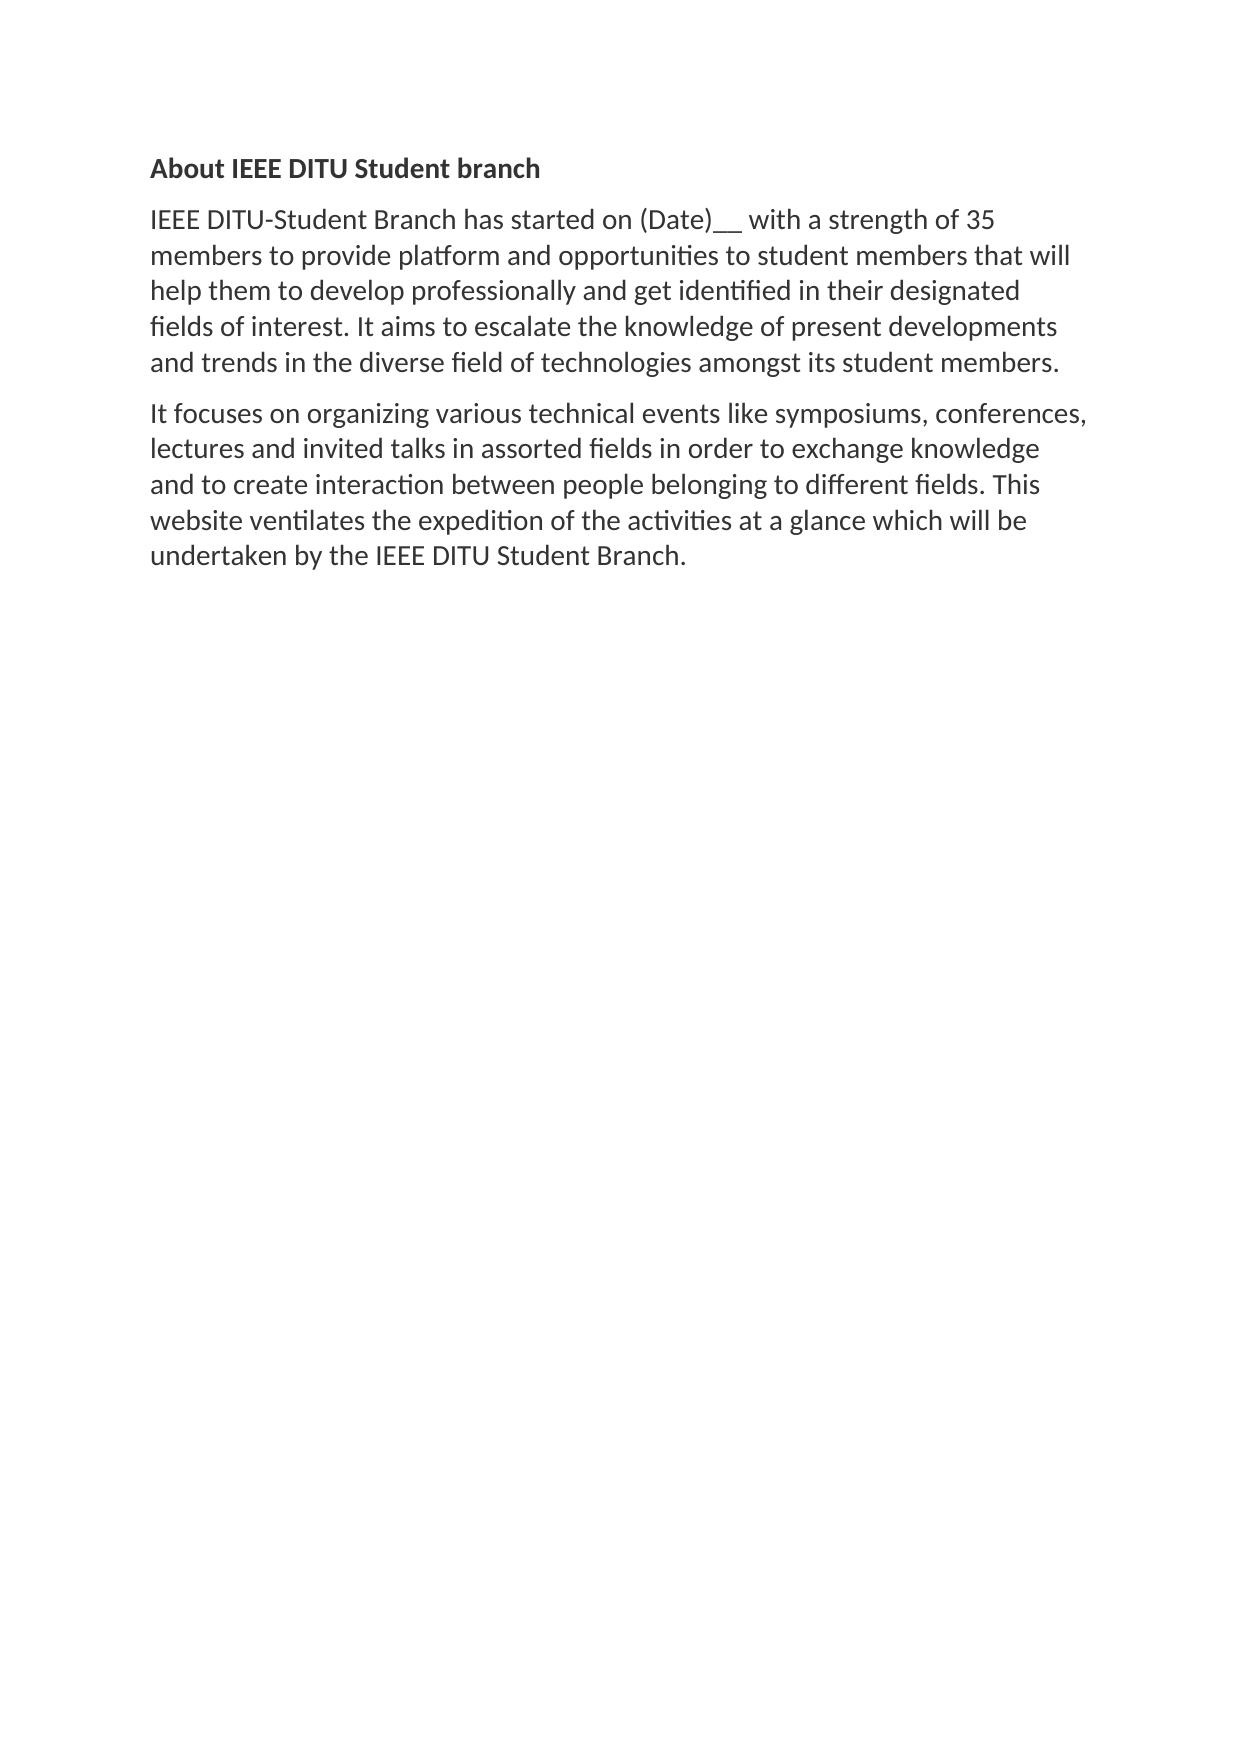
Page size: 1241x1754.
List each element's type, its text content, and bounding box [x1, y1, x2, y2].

text It focuses on organizing various technical events like symposiums, conferences, lectures and invited talks in assorted fields in order to exchange knowledge and to create interaction between people belonging to different fields. This website ventilates the expedition of the activities at a glance which will be undertaken by the IEEE DITU Student Branch. [150, 395, 1090, 573]
text About IEEE DITU Student branch [150, 150, 1090, 186]
text IEEE DITU-Student Branch has started on (Date)__ with a strength of 35 members to provide platform and opportunities to student members that will help them to develop professionally and get identified in their designated fields of interest. It aims to escalate the knowledge of present developments and trends in the diverse field of technologies amongst its student members. [150, 201, 1090, 379]
